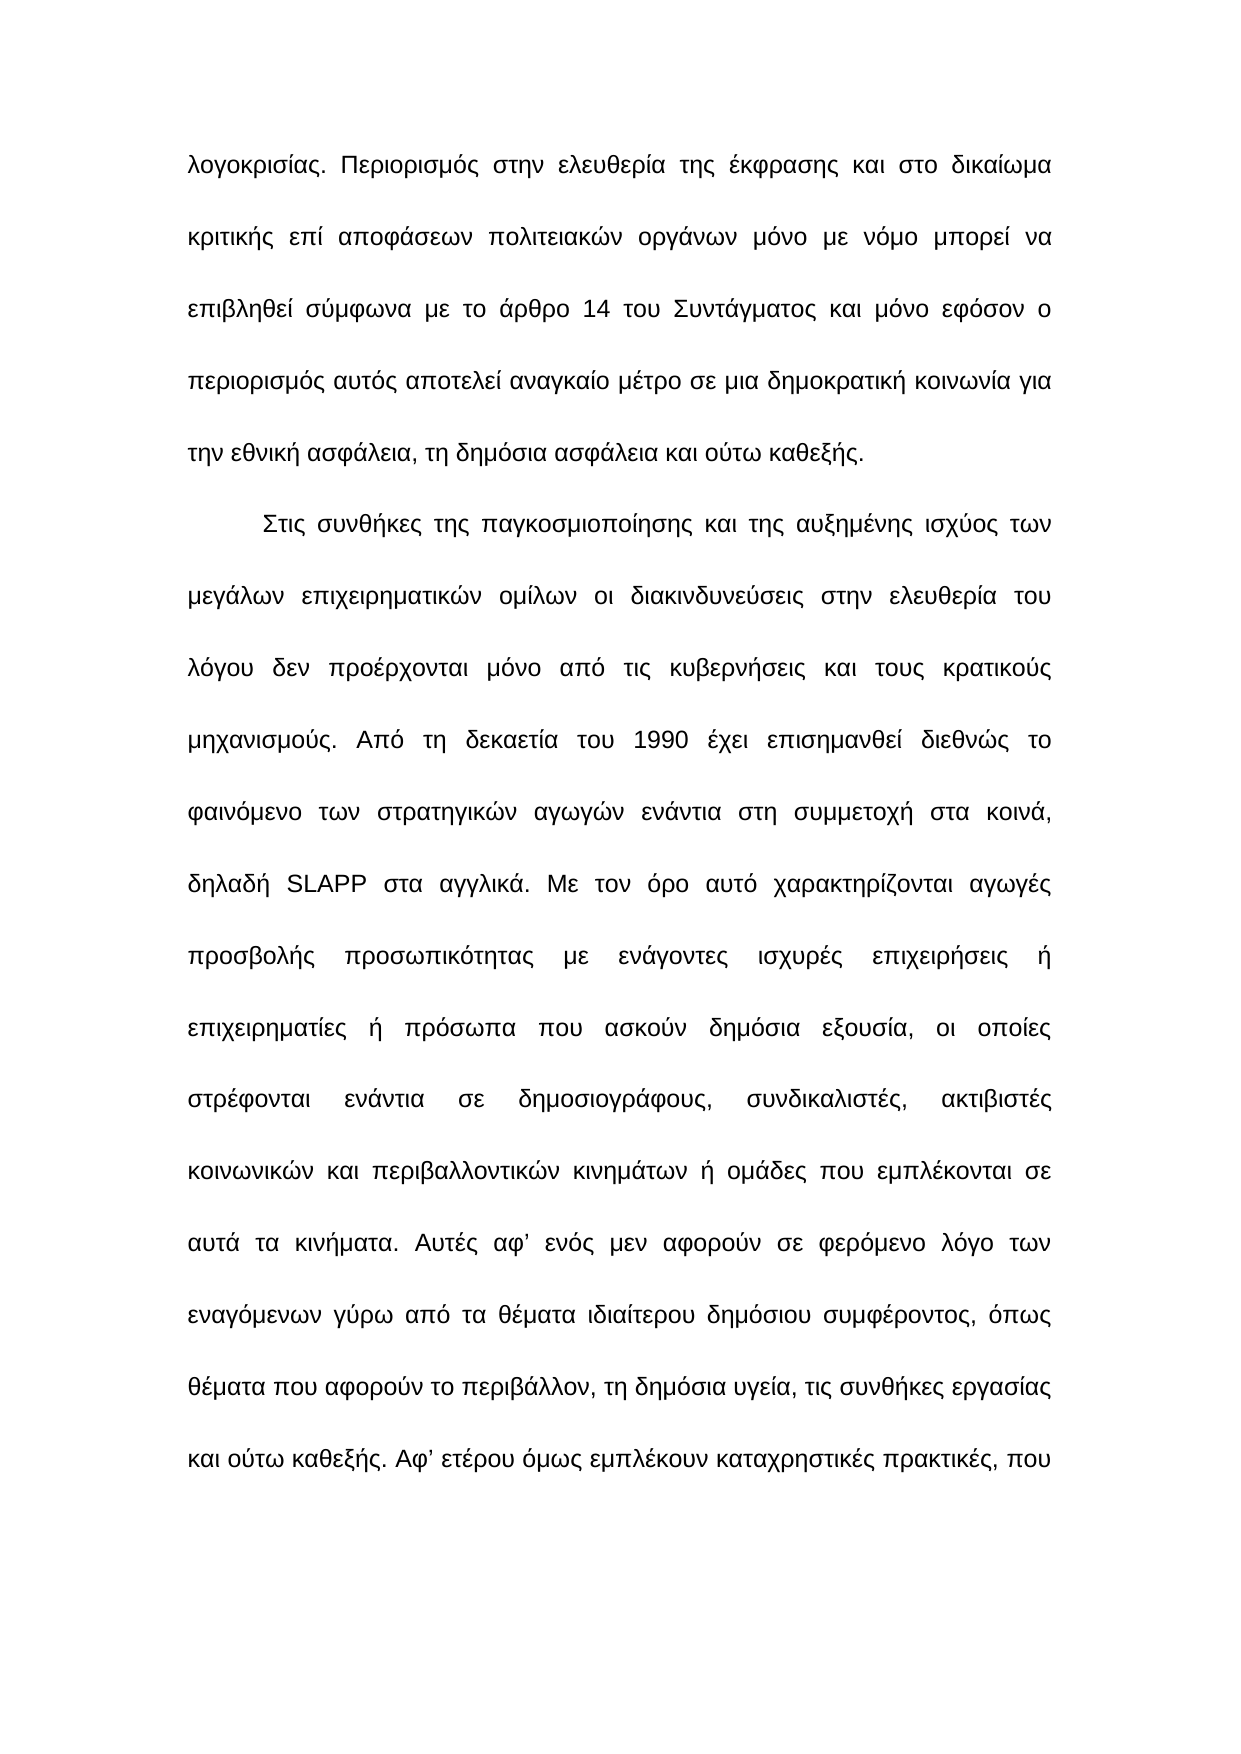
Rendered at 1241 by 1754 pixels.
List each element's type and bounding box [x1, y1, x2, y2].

text [187, 509, 1053, 1472]
text [187, 150, 1053, 466]
